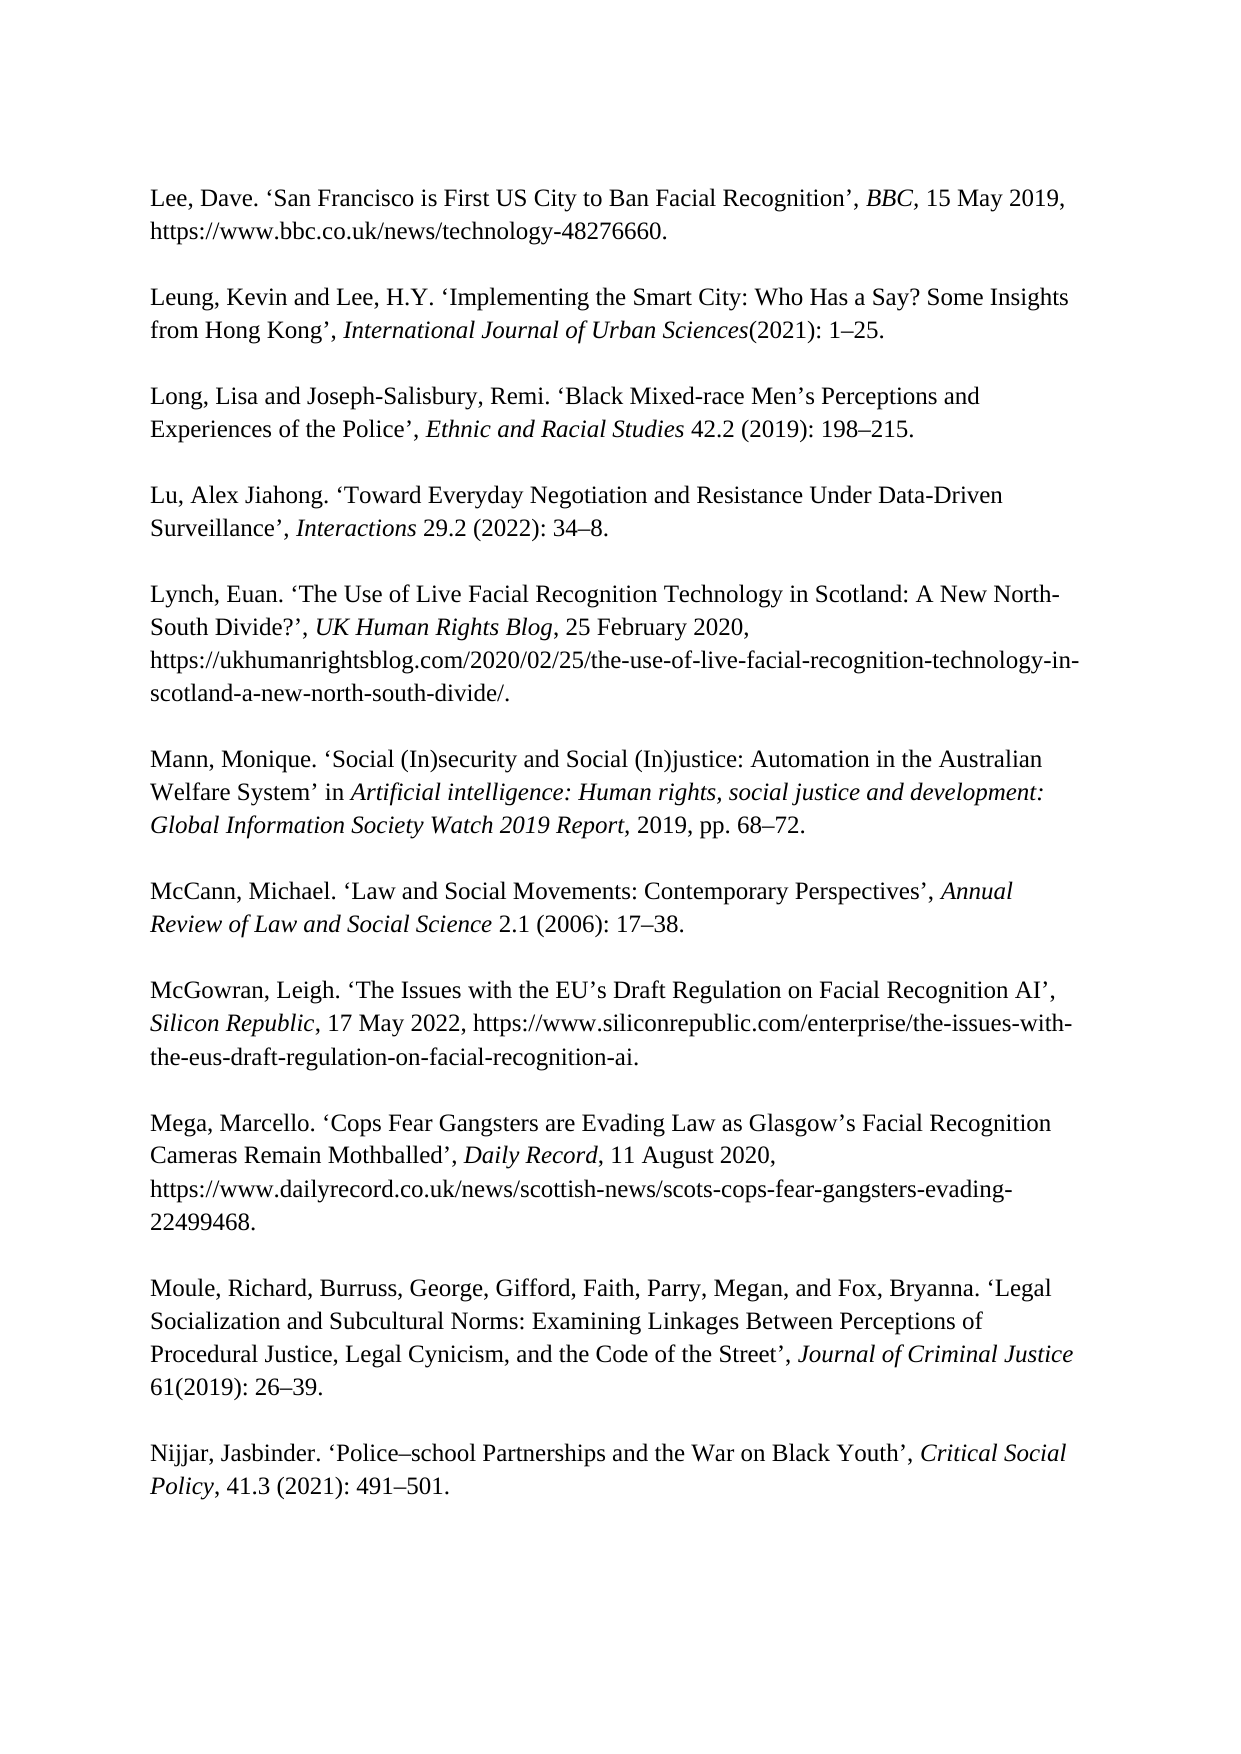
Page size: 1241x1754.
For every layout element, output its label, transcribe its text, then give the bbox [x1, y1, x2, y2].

text Lynch, Euan. ‘The Use of Live Facial Recognition Technology in Scotland: A New North-South Divide?’, UK Human Rights Blog, 25 February 2020, https://ukhumanrightsblog.com/2020/02/25/the-use-of-live-facial-recognition-technology-in-scotland-a-new-north-south-divide/. [150, 579, 1090, 707]
text McGowran, Leigh. ‘The Issues with the EU’s Draft Regulation on Facial Recognition AI’, Silicon Republic, 17 May 2022, https://www.siliconrepublic.com/enterprise/the-issues-with-the-eus-draft-regulation-on-facial-recognition-ai. [150, 976, 1090, 1070]
text McCann, Michael. ‘Law and Social Movements: Contemporary Perspectives’, Annual Review of Law and Social Science 2.1 (2006): 17–38. [150, 876, 1090, 938]
text Lee, Dave. ‘San Francisco is First US City to Ban Facial Recognition’, BBC, 15 May 2019, https://www.bbc.co.uk/news/technology-48276660. [150, 183, 1090, 245]
text Moule, Richard, Burruss, George, Gifford, Faith, Parry, Megan, and Fox, Bryanna. ‘Legal Socialization and Subcultural Norms: Examining Linkages Between Perceptions of Procedural Justice, Legal Cynicism, and the Code of the Street’, Journal of Criminal Justice 61(2019): 26–39. [150, 1273, 1090, 1401]
text Mann, Monique. ‘Social (In)security and Social (In)justice: Automation in the Australian Welfare System’ in Artificial intelligence: Human rights, social justice and development: Global Information Society Watch 2019 Report, 2019, pp. 68–72. [150, 744, 1090, 839]
text Nijjar, Jasbinder. ‘Police–school Partnerships and the War on Black Youth’, Critical Social Policy, 41.3 (2021): 491–501. [150, 1438, 1090, 1499]
text Lu, Alex Jiahong. ‘Toward Everyday Negotiation and Resistance Under Data-Driven Surveillance’, Interactions 29.2 (2022): 34–8. [150, 480, 1090, 542]
text Long, Lisa and Joseph-Salisbury, Remi. ‘Black Mixed-race Men’s Perceptions and Experiences of the Police’, Ethnic and Racial Studies 42.2 (2019): 198–215. [150, 381, 1090, 443]
text Leung, Kevin and Lee, H.Y. ‘Implementing the Smart City: Who Has a Say? Some Insights from Hong Kong’, International Journal of Urban Sciences(2021): 1–25. [150, 282, 1090, 344]
text Mega, Marcello. ‘Cops Fear Gangsters are Evading Law as Glasgow’s Facial Recognition Cameras Remain Mothballed’, Daily Record, 11 August 2020, https://www.dailyrecord.co.uk/news/scottish-news/scots-cops-fear-gangsters-evading-22499468. [150, 1108, 1090, 1235]
